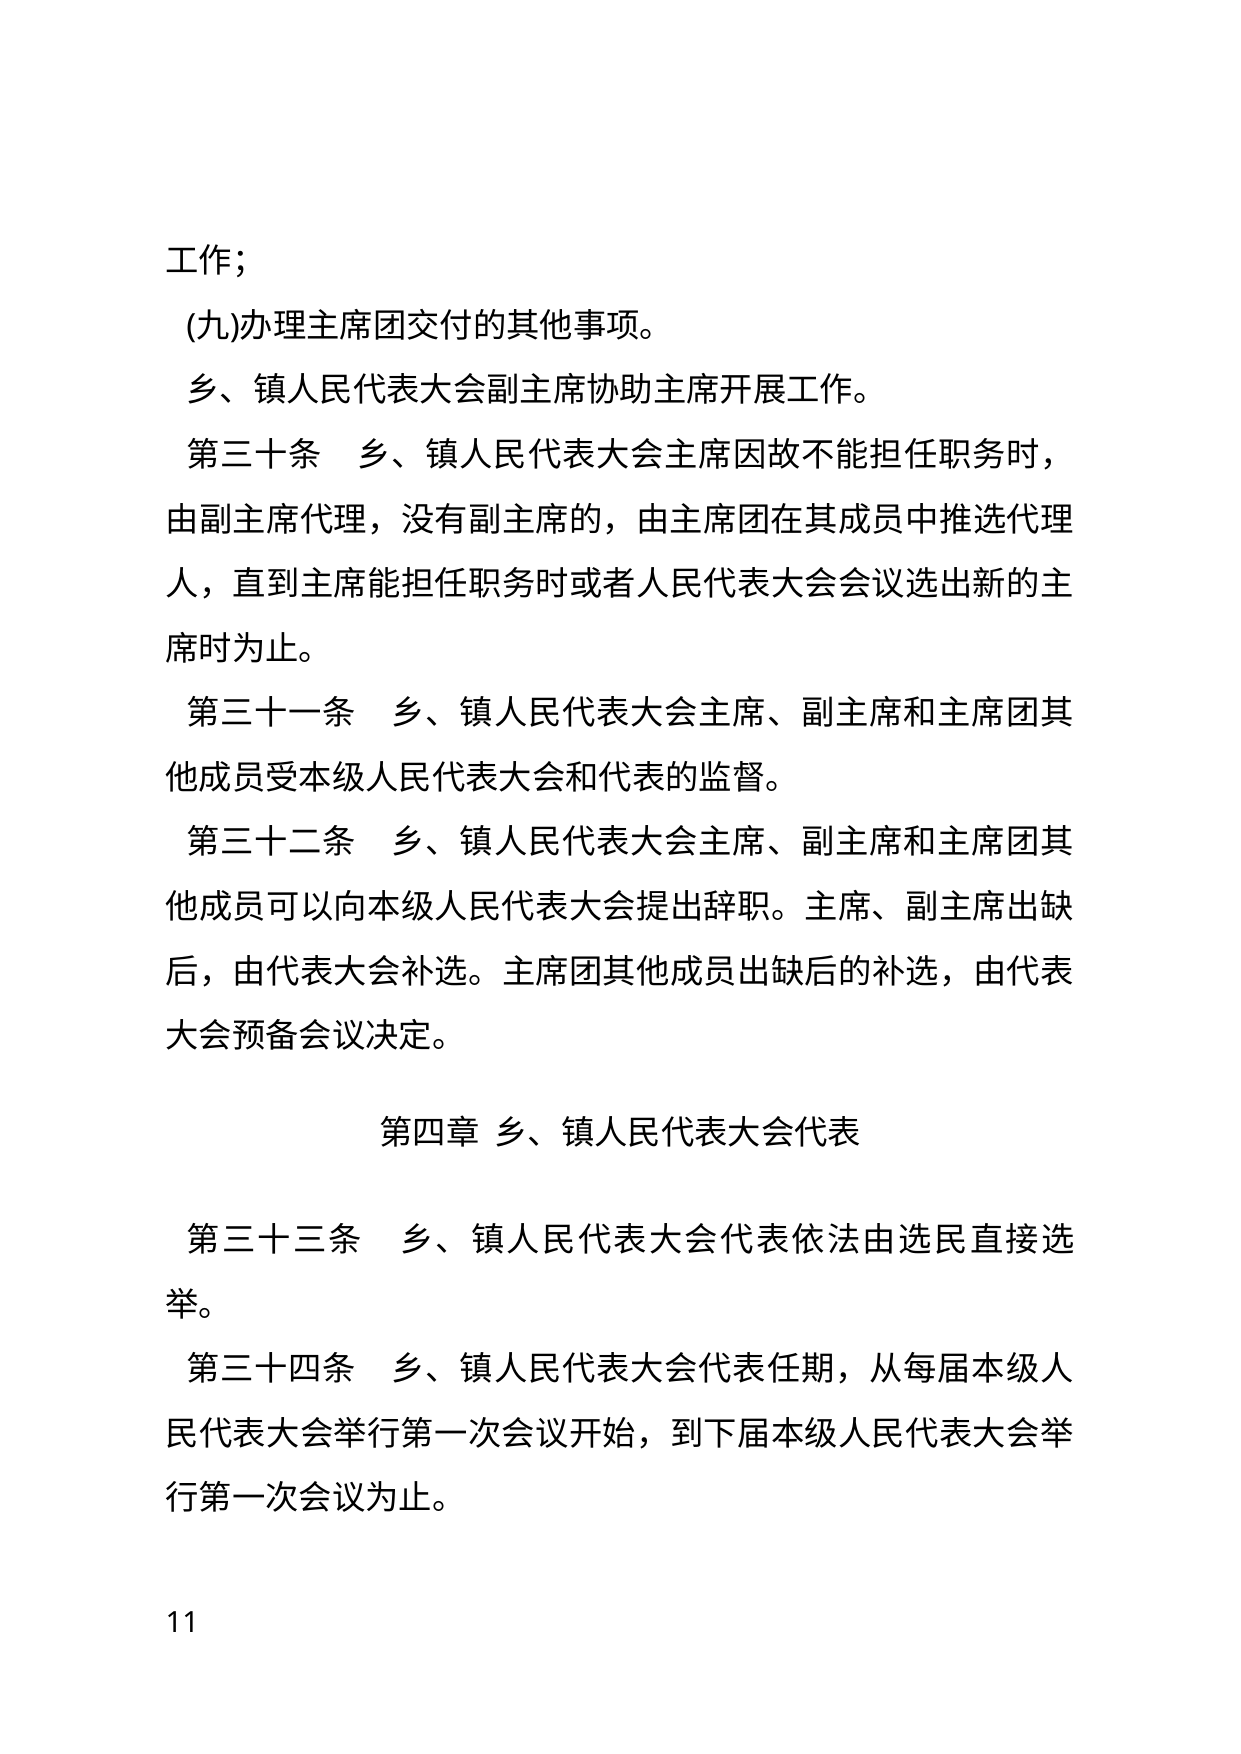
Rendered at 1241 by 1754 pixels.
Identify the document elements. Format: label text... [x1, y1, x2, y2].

text 第三十一条 乡、镇人民代表大会主席、副主席和主席团其他成员受本级人民代表大会和代表的监督。 [165, 673, 1075, 802]
text (九)办理主席团交付的其他事项。 [165, 286, 1075, 350]
text 第三十条 乡、镇人民代表大会主席因故不能担任职务时，由副主席代理，没有副主席的，由主席团在其成员中推选代理人，直到主席能担任职务时或者人民代表大会会议选出新的主席时为止。 [165, 415, 1075, 673]
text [165, 221, 1075, 286]
text 乡、镇人民代表大会副主席协助主席开展工作。 [165, 350, 1075, 415]
text 第三十三条 乡、镇人民代表大会代表依法由选民直接选举。 [165, 1200, 1075, 1329]
text 第四章 乡、镇人民代表大会代表 [165, 1106, 1075, 1154]
text 第三十二条 乡、镇人民代表大会主席、副主席和主席团其他成员可以向本级人民代表大会提出辞职。主席、副主席出缺后，由代表大会补选。主席团其他成员出缺后的补选，由代表大会预备会议决定。 [165, 802, 1075, 1061]
text 第三十四条 乡、镇人民代表大会代表任期，从每届本级人民代表大会举行第一次会议开始，到下届本级人民代表大会举行第一次会议为止。 [165, 1329, 1075, 1523]
